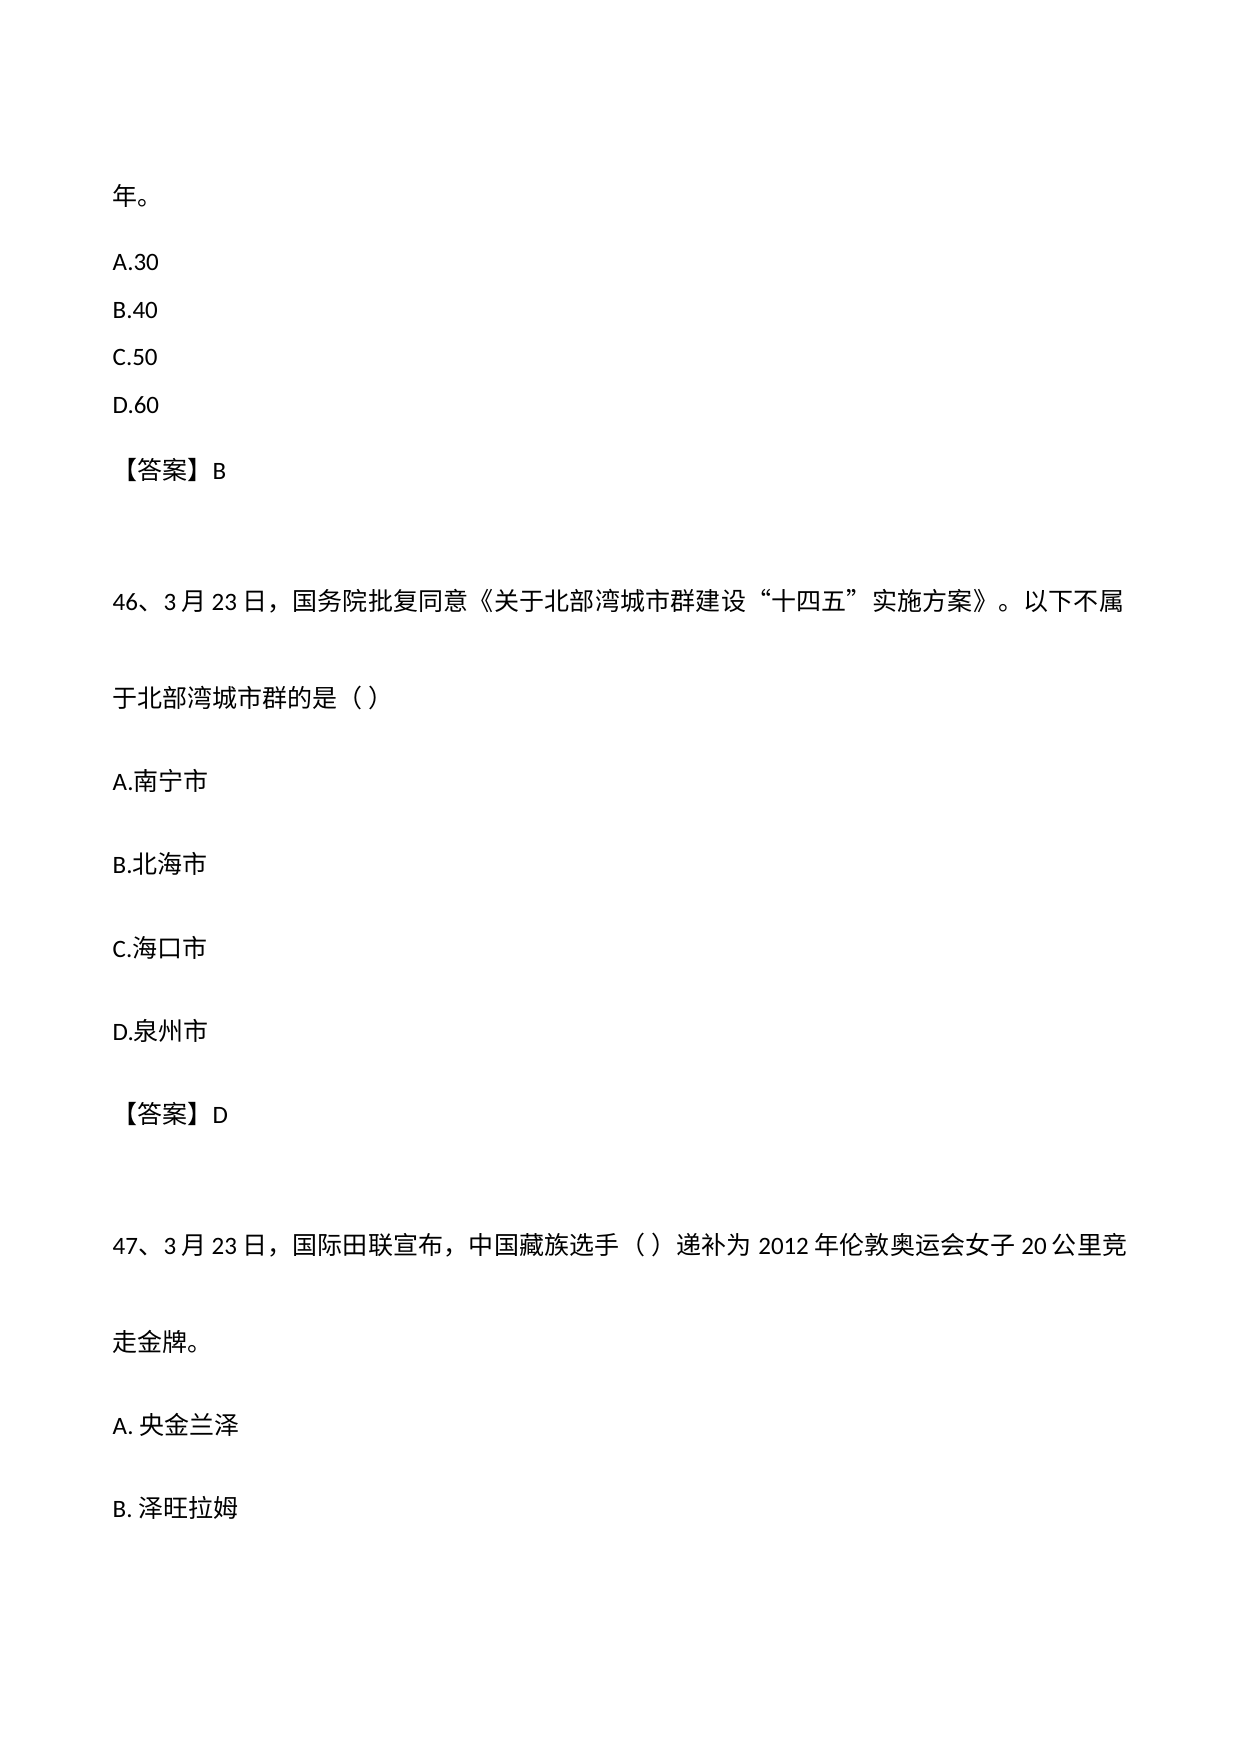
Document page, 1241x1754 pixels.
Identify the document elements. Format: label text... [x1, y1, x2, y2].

list A.南宁市 [112, 747, 1128, 812]
list 【答案】B [112, 436, 1128, 501]
list B.40 [112, 293, 1128, 325]
list 47、3月23日，国际田联宣布，中国藏族选手（ ）递补为2012年伦敦奥运会女子20公里竞走金牌。 [112, 1211, 1128, 1373]
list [112, 162, 1128, 227]
list A. 央金兰泽 [112, 1391, 1128, 1456]
list B.北海市 [112, 831, 1128, 896]
list D.泉州市 [112, 997, 1128, 1062]
list C.50 [112, 341, 1128, 373]
list A.30 [112, 245, 1128, 278]
list 【答案】D [112, 1080, 1128, 1145]
list B. 泽旺拉姆 [112, 1474, 1128, 1539]
list 46、3月23日，国务院批复同意《关于北部湾城市群建设“十四五”实施方案》。以下不属于北部湾城市群的是（ ） [112, 567, 1128, 729]
list C.海口市 [112, 914, 1128, 979]
list D.60 [112, 388, 1128, 421]
